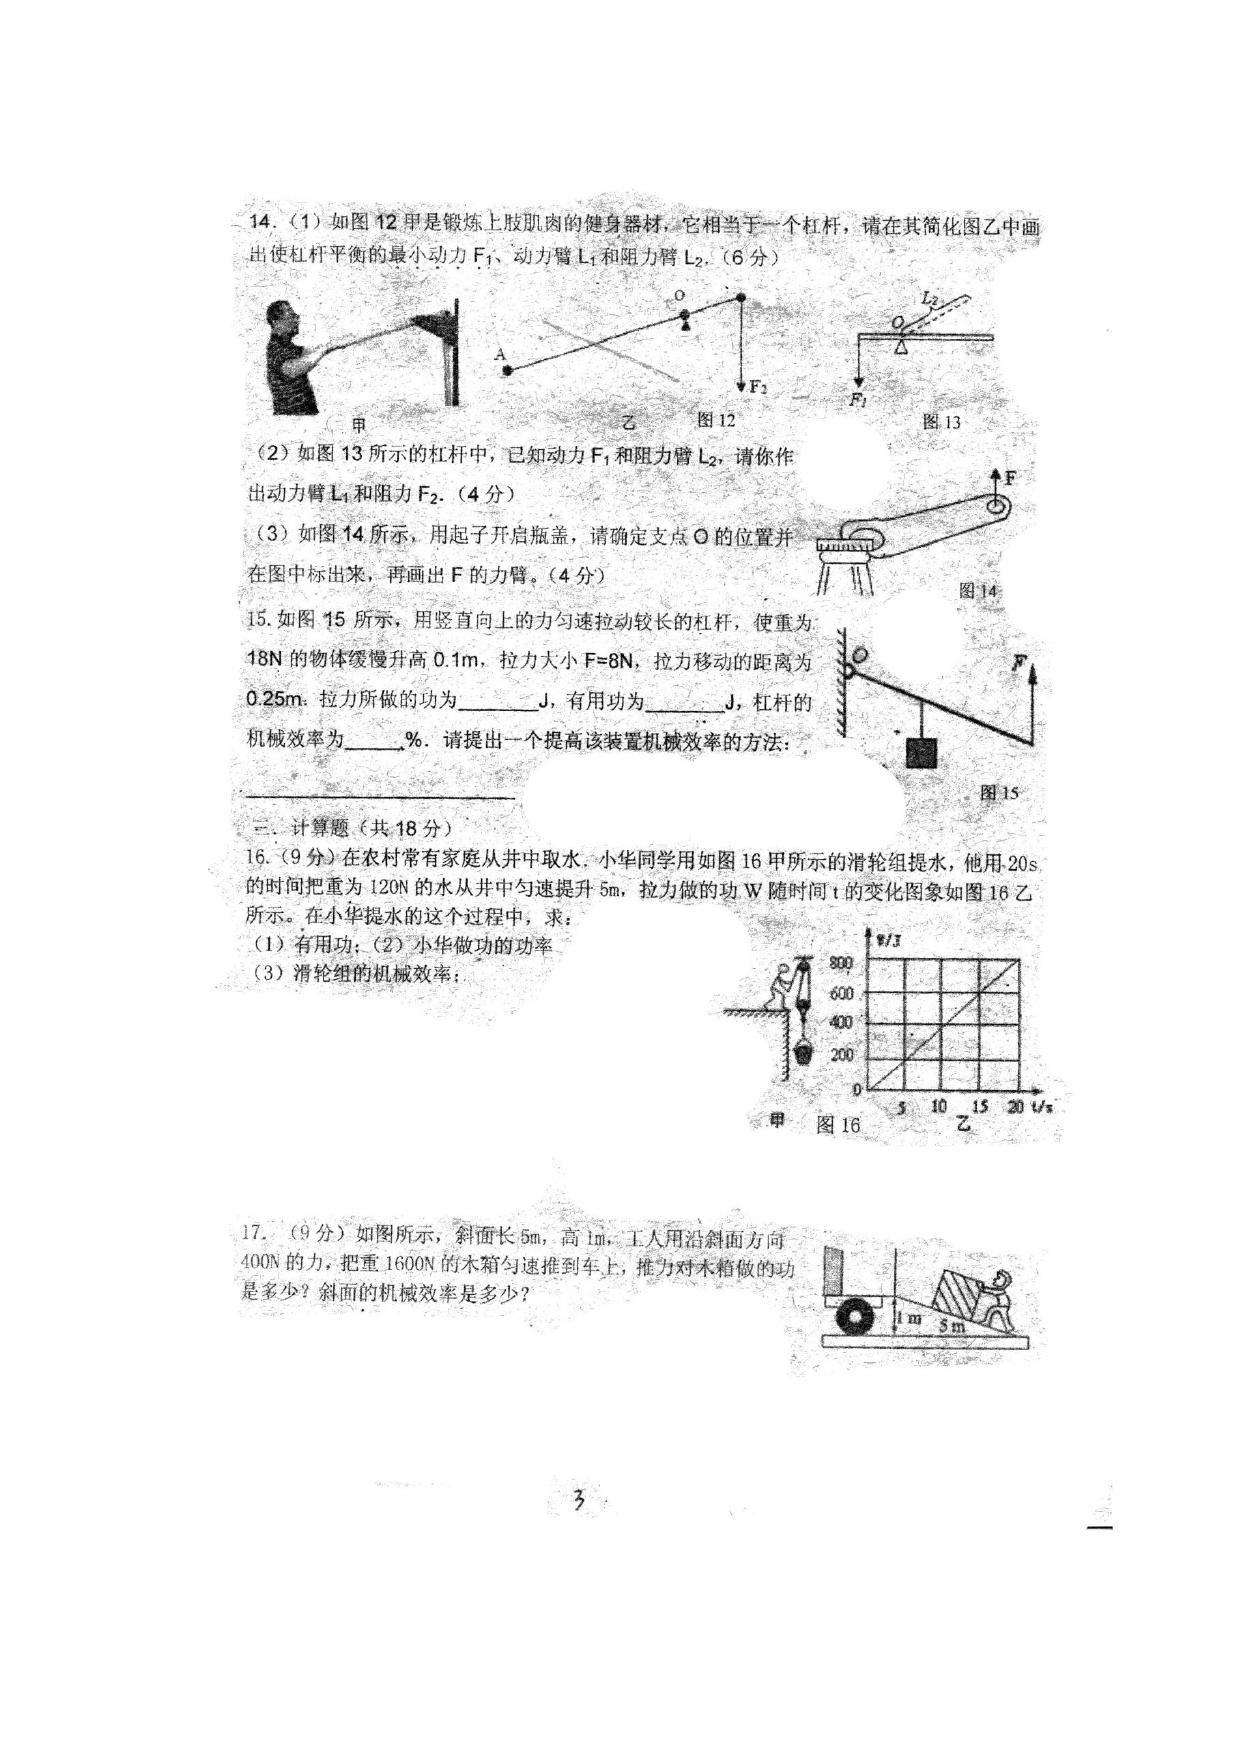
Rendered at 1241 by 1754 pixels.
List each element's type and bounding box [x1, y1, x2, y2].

picture [187, 162, 1113, 1531]
